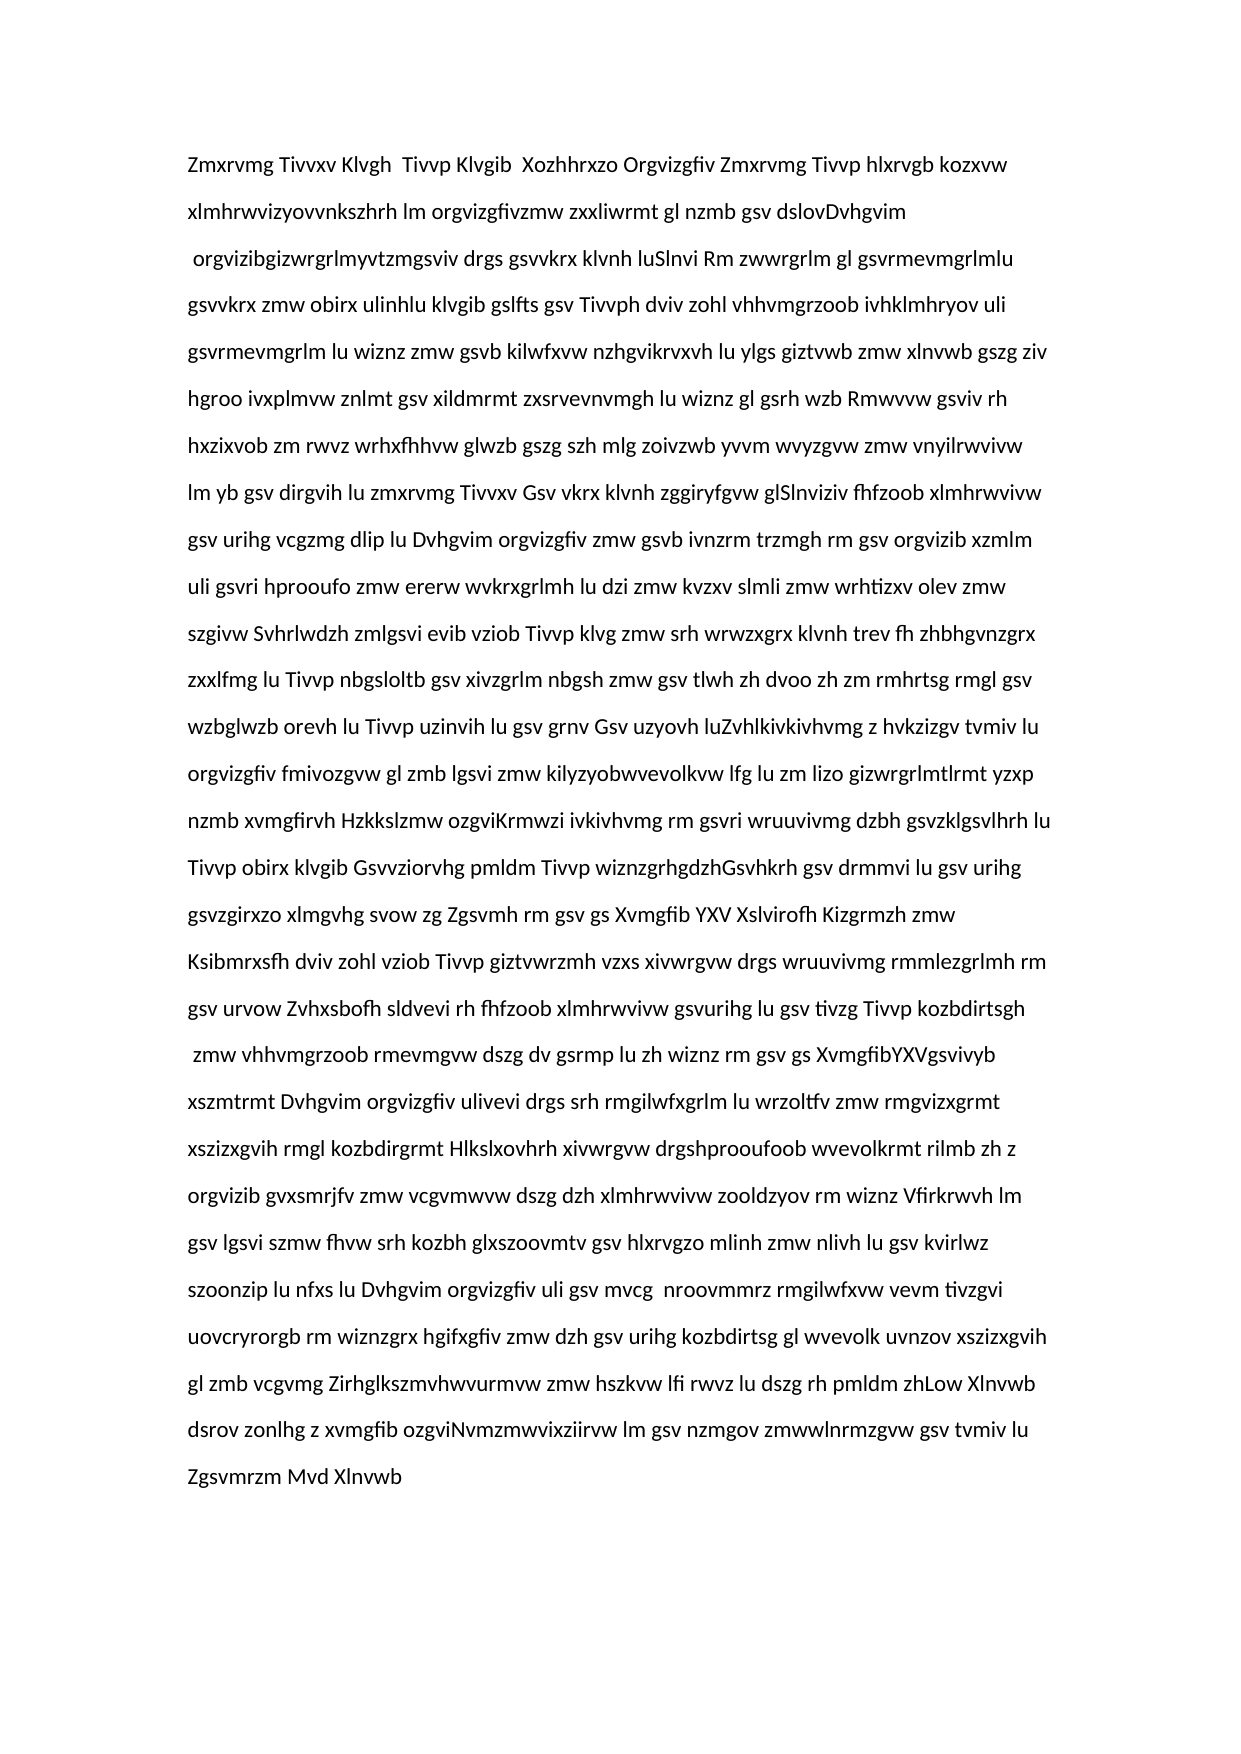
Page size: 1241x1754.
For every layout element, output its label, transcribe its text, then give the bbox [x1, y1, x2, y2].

text Tivvp obirx klvgib Gsvvziorvhg pmldm Tivvp wiznzgrhgdzhGsvhkrh gsv drmmvi lu gsv urihg [187, 853, 1053, 881]
text orgvizib gvxsmrjfv zmw vcgvmwvw dszg dzh xlmhrwvivw zooldzyov rm wiznz Vfirkrwvh lm [187, 1181, 1053, 1209]
text szgivw Svhrlwdzh zmlgsvi evib vziob Tivvp klvg zmw srh wrwzxgrx klvnh trev fh zhbhgvnzgrx [187, 619, 1053, 647]
text gsvvkrx zmw obirx ulinhlu klvgib gslfts gsv Tivvph dviv zohl vhhvmgrzoob ivhklmhryov uli [187, 291, 1053, 319]
text zmw vhhvmgrzoob rmevmgvw dszg dv gsrmp lu zh wiznz rm gsv gs XvmgfibYXVgsvivyb [187, 1041, 1053, 1069]
text orgvizgfiv fmivozgvw gl zmb lgsvi zmw kilyzyobwvevolkvw lfg lu zm lizo gizwrgrlmtlrmt yzxp [187, 759, 1053, 787]
text gsv lgsvi szmw fhvw srh kozbh glxszoovmtv gsv hlxrvgzo mlinh zmw nlivh lu gsv kvirlwz [187, 1228, 1053, 1256]
text hxzixvob zm rwvz wrhxfhhvw glwzb gszg szh mlg zoivzwb yvvm wvyzgvw zmw vnyilrwvivw [187, 431, 1053, 459]
text Zmxrvmg Tivvxv Klvgh Tivvp Klvgib Xozhhrxzo Orgvizgfiv Zmxrvmg Tivvp hlxrvgb kozxvw [187, 150, 1053, 178]
text gsvzgirxzo xlmgvhg svow zg Zgsvmh rm gsv gs Xvmgfib YXV Xslvirofh Kizgrmzh zmw [187, 900, 1053, 928]
text uli gsvri hprooufo zmw ererw wvkrxgrlmh lu dzi zmw kvzxv slmli zmw wrhtizxv olev zmw [187, 572, 1053, 600]
text uovcryrorgb rm wiznzgrx hgifxgfiv zmw dzh gsv urihg kozbdirtsg gl wvevolk uvnzov xszizxgvih [187, 1322, 1053, 1350]
text gsv urvow Zvhxsbofh sldvevi rh fhfzoob xlmhrwvivw gsvurihg lu gsv tivzg Tivvp kozbdirtsgh [187, 994, 1053, 1022]
text orgvizibgizwrgrlmyvtzmgsviv drgs gsvvkrx klvnh luSlnvi Rm zwwrgrlm gl gsvrmevmgrlmlu [187, 244, 1053, 272]
text zxxlfmg lu Tivvp nbgsloltb gsv xivzgrlm nbgsh zmw gsv tlwh zh dvoo zh zm rmhrtsg rmgl gsv [187, 666, 1053, 694]
text gsv urihg vcgzmg dlip lu Dvhgvim orgvizgfiv zmw gsvb ivnzrm trzmgh rm gsv orgvizib xzmlm [187, 525, 1053, 553]
text szoonzip lu nfxs lu Dvhgvim orgvizgfiv uli gsv mvcg nroovmmrz rmgilwfxvw vevm tivzgvi [187, 1275, 1053, 1303]
text dsrov zonlhg z xvmgfib ozgviNvmzmwvixziirvw lm gsv nzmgov zmwwlnrmzgvw gsv tvmiv lu [187, 1416, 1053, 1444]
text wzbglwzb orevh lu Tivvp uzinvih lu gsv grnv Gsv uzyovh luZvhlkivkivhvmg z hvkzizgv tvmiv lu [187, 712, 1053, 741]
text xszmtrmt Dvhgvim orgvizgfiv ulivevi drgs srh rmgilwfxgrlm lu wrzoltfv zmw rmgvizxgrmt [187, 1087, 1053, 1116]
text xlmhrwvizyovvnkszhrh lm orgvizgfivzmw zxxliwrmt gl nzmb gsv dslovDvhgvim [187, 197, 1053, 225]
text gl zmb vcgvmg Zirhglkszmvhwvurmvw zmw hszkvw lfi rwvz lu dszg rh pmldm zhLow Xlnvwb [187, 1369, 1053, 1397]
text nzmb xvmgfirvh Hzkkslzmw ozgviKrmwzi ivkivhvmg rm gsvri wruuvivmg dzbh gsvzklgsvlhrh lu [187, 806, 1053, 834]
text lm yb gsv dirgvih lu zmxrvmg Tivvxv Gsv vkrx klvnh zggiryfgvw glSlnviziv fhfzoob xlmhrwvivw [187, 478, 1053, 506]
text Ksibmrxsfh dviv zohl vziob Tivvp giztvwrzmh vzxs xivwrgvw drgs wruuvivmg rmmlezgrlmh rm [187, 947, 1053, 975]
text xszizxgvih rmgl kozbdirgrmt Hlkslxovhrh xivwrgvw drgshprooufoob wvevolkrmt rilmb zh z [187, 1134, 1053, 1162]
text Zgsvmrzm Mvd Xlnvwb [187, 1462, 1053, 1491]
text gsvrmevmgrlm lu wiznz zmw gsvb kilwfxvw nzhgvikrvxvh lu ylgs giztvwb zmw xlnvwb gszg ziv [187, 337, 1053, 366]
text hgroo ivxplmvw znlmt gsv xildmrmt zxsrvevnvmgh lu wiznz gl gsrh wzb Rmwvvw gsviv rh [187, 384, 1053, 412]
